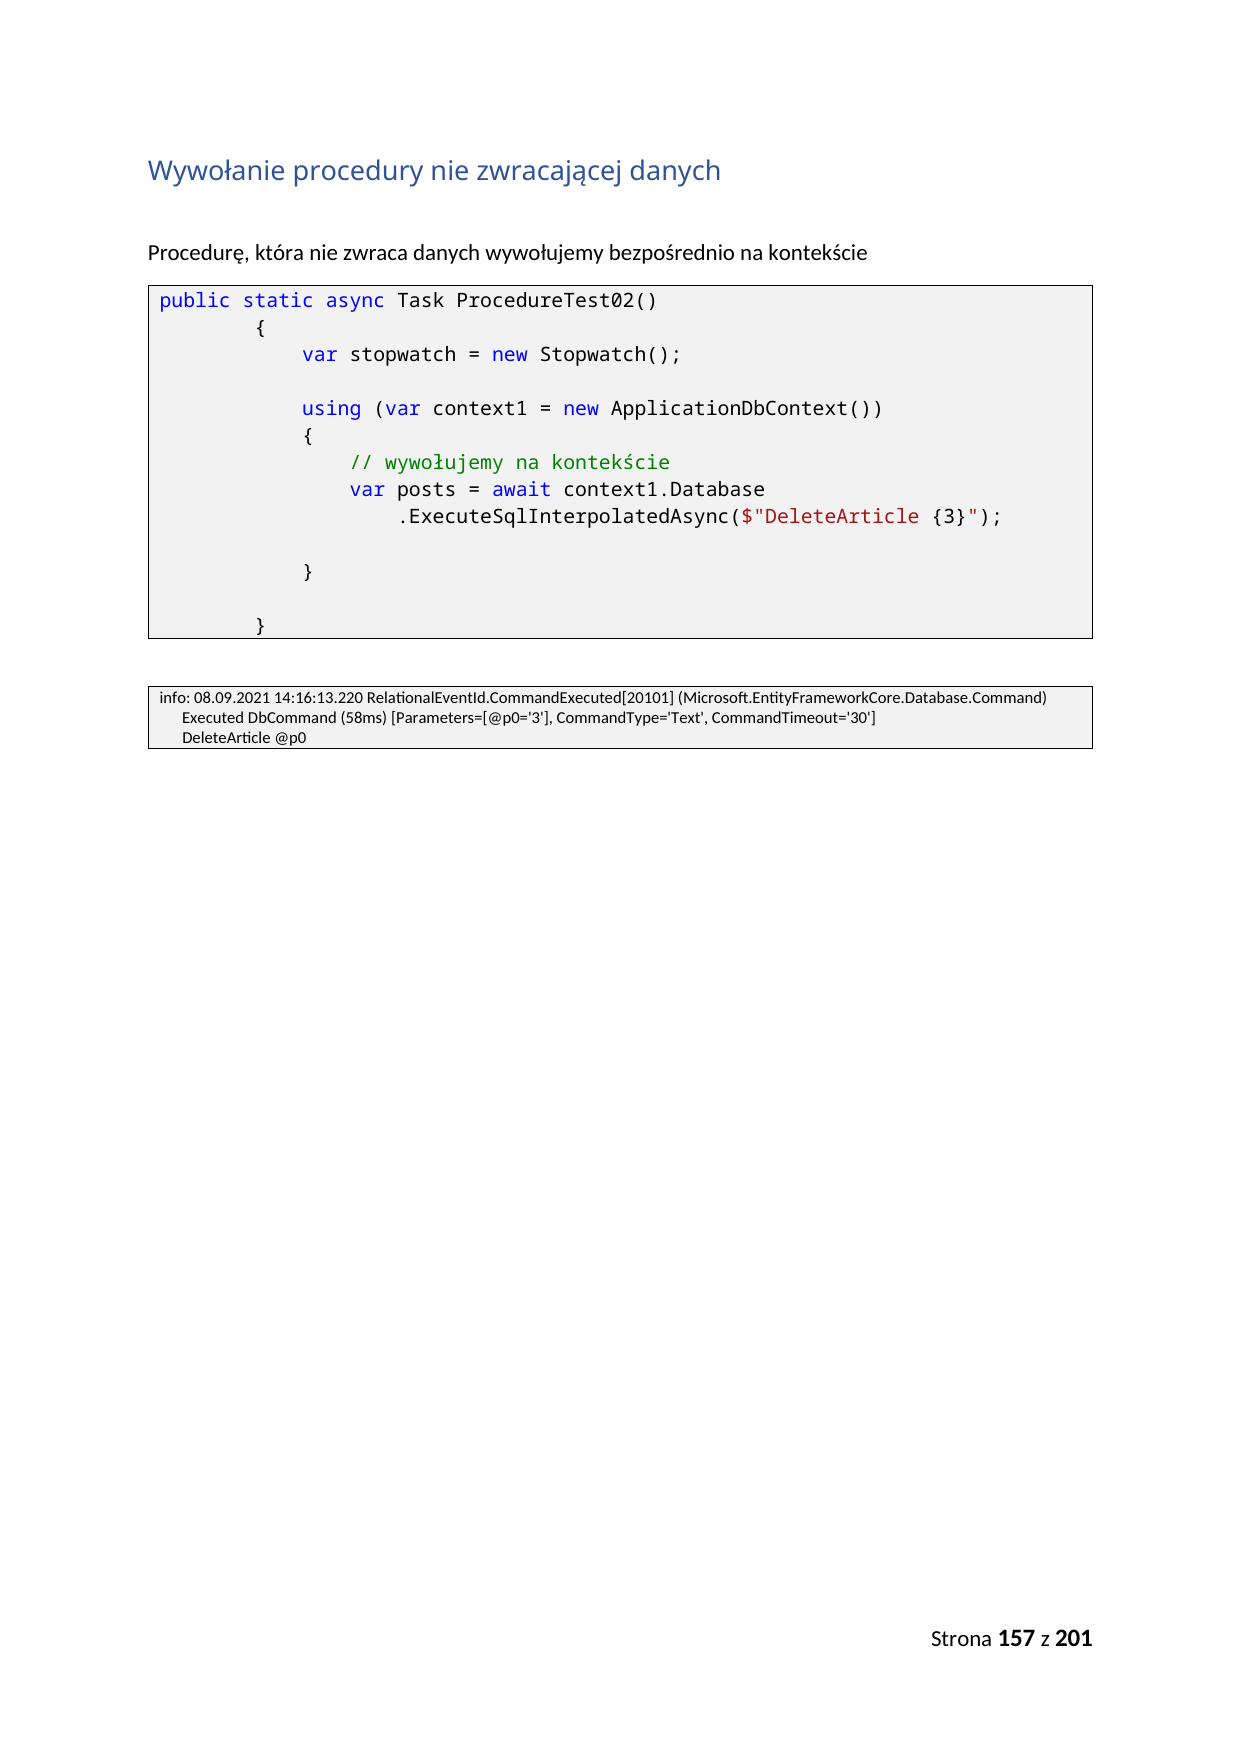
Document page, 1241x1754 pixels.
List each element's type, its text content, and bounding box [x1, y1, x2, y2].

table_header info: 08.09.2021 14:16:13.220 RelationalEventId.CommandExecuted[20101] (Microsoft.EntityFrameworkCore.Database.Command) Executed DbCommand (58ms) [Parameters=[@p0='3'], CommandType='Text', CommandTimeout='30'] DeleteArticle @p0 [149, 687, 1092, 748]
table_header public static async Task ProcedureTest02() { var stopwatch = new Stopwatch(); using (var context1 = new ApplicationDbContext()) { // wywołujemy na kontekście var posts = await context1.Database .ExecuteSqlInterpolatedAsync($"DeleteArticle {3}"); } } [149, 286, 1092, 638]
subtitle Wywołanie procedury nie zwracającej danych [148, 152, 1093, 189]
text Procedurę, która nie zwraca danych wywołujemy bezpośrednio na kontekście [148, 238, 1093, 266]
